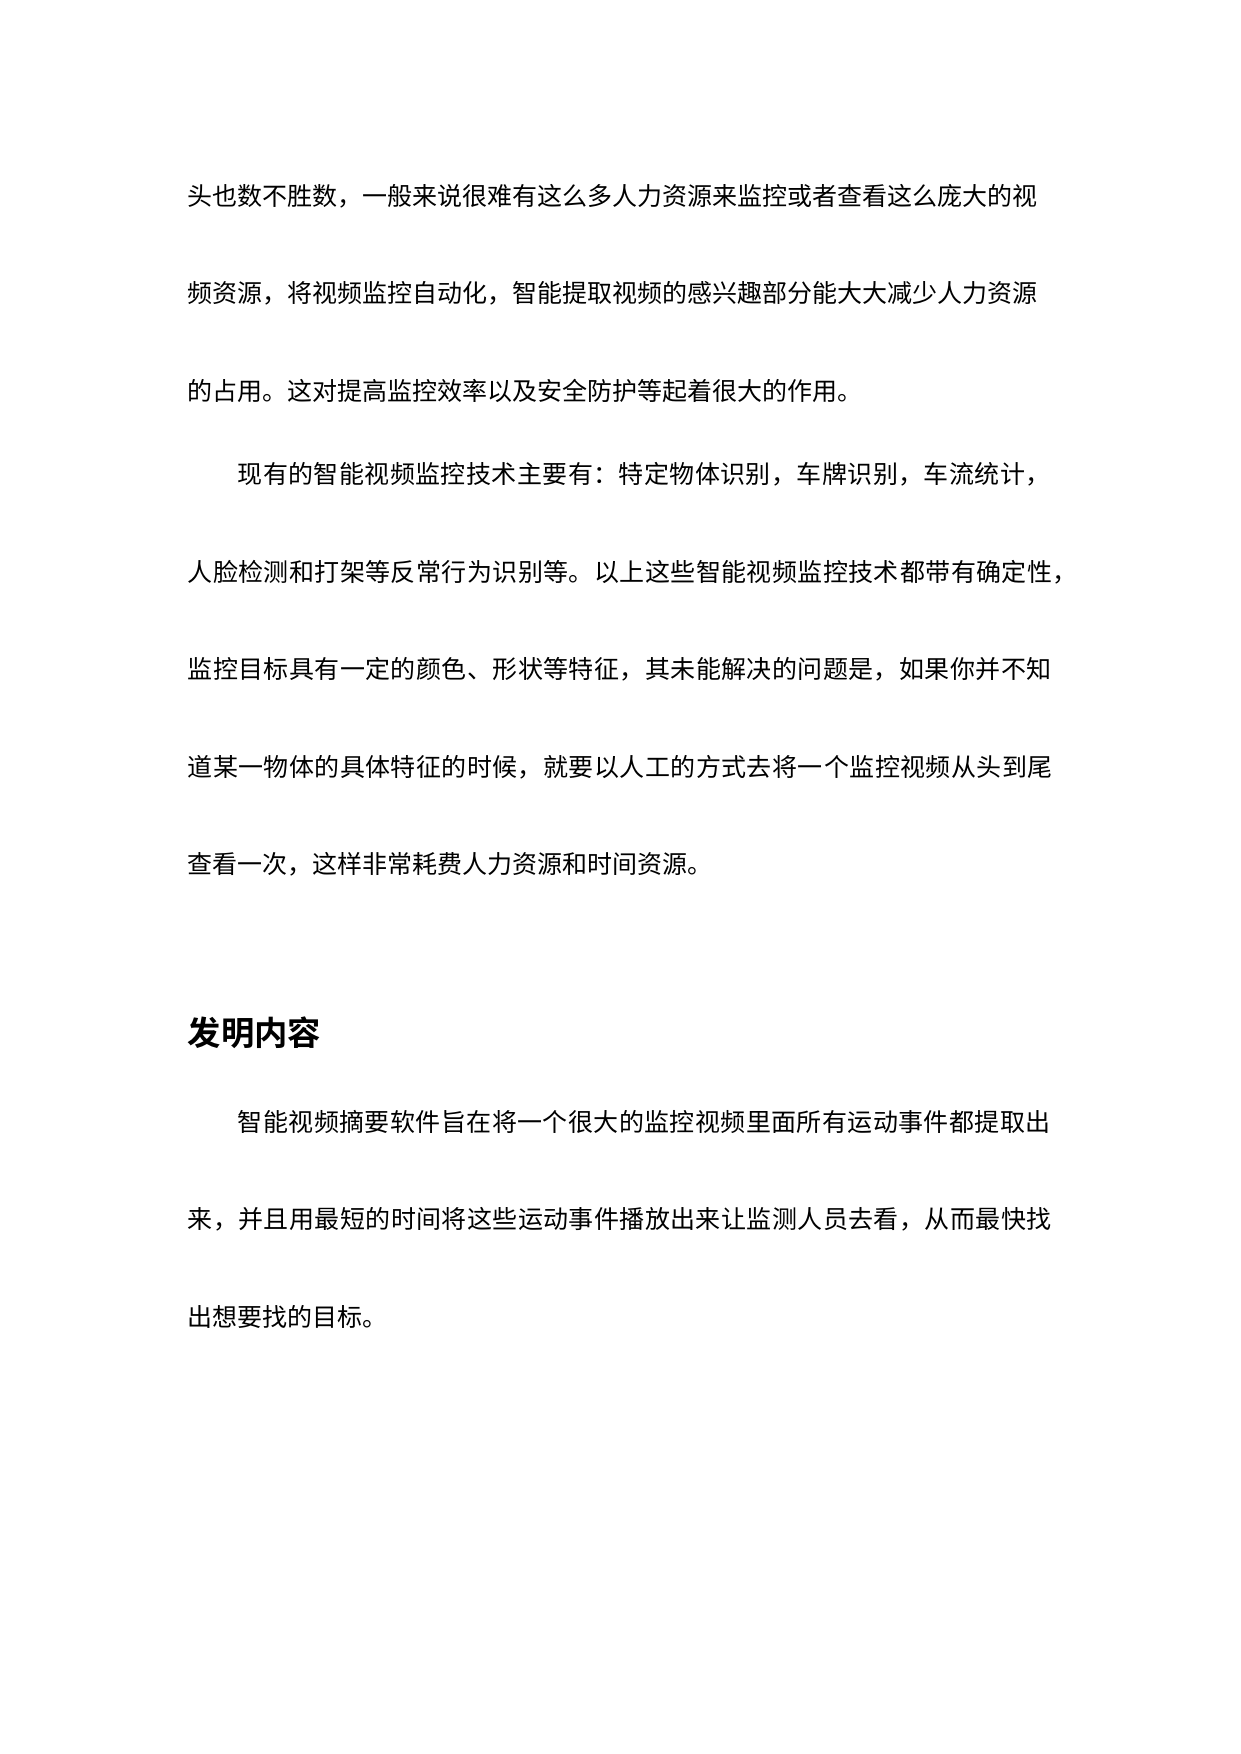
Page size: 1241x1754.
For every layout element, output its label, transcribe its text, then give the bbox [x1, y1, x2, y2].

text 发明内容 [187, 998, 1053, 1063]
text 现有的智能视频监控技术主要有：特定物体识别，车牌识别，车流统计，人脸检测和打架等反常行为识别等。以上这些智能视频监控技术都带有确定性，监控目标具有一定的颜色、形状等特征，其未能解决的问题是，如果你并不知道某一物体的具体特征的时候，就要以人工的方式去将一个监控视频从头到尾查看一次，这样非常耗费人力资源和时间资源。 [187, 440, 1053, 895]
text 智能视频摘要软件旨在将一个很大的监控视频里面所有运动事件都提取出来，并且用最短的时间将这些运动事件播放出来让监测人员去看，从而最快找出想要找的目标。 [187, 1088, 1053, 1348]
